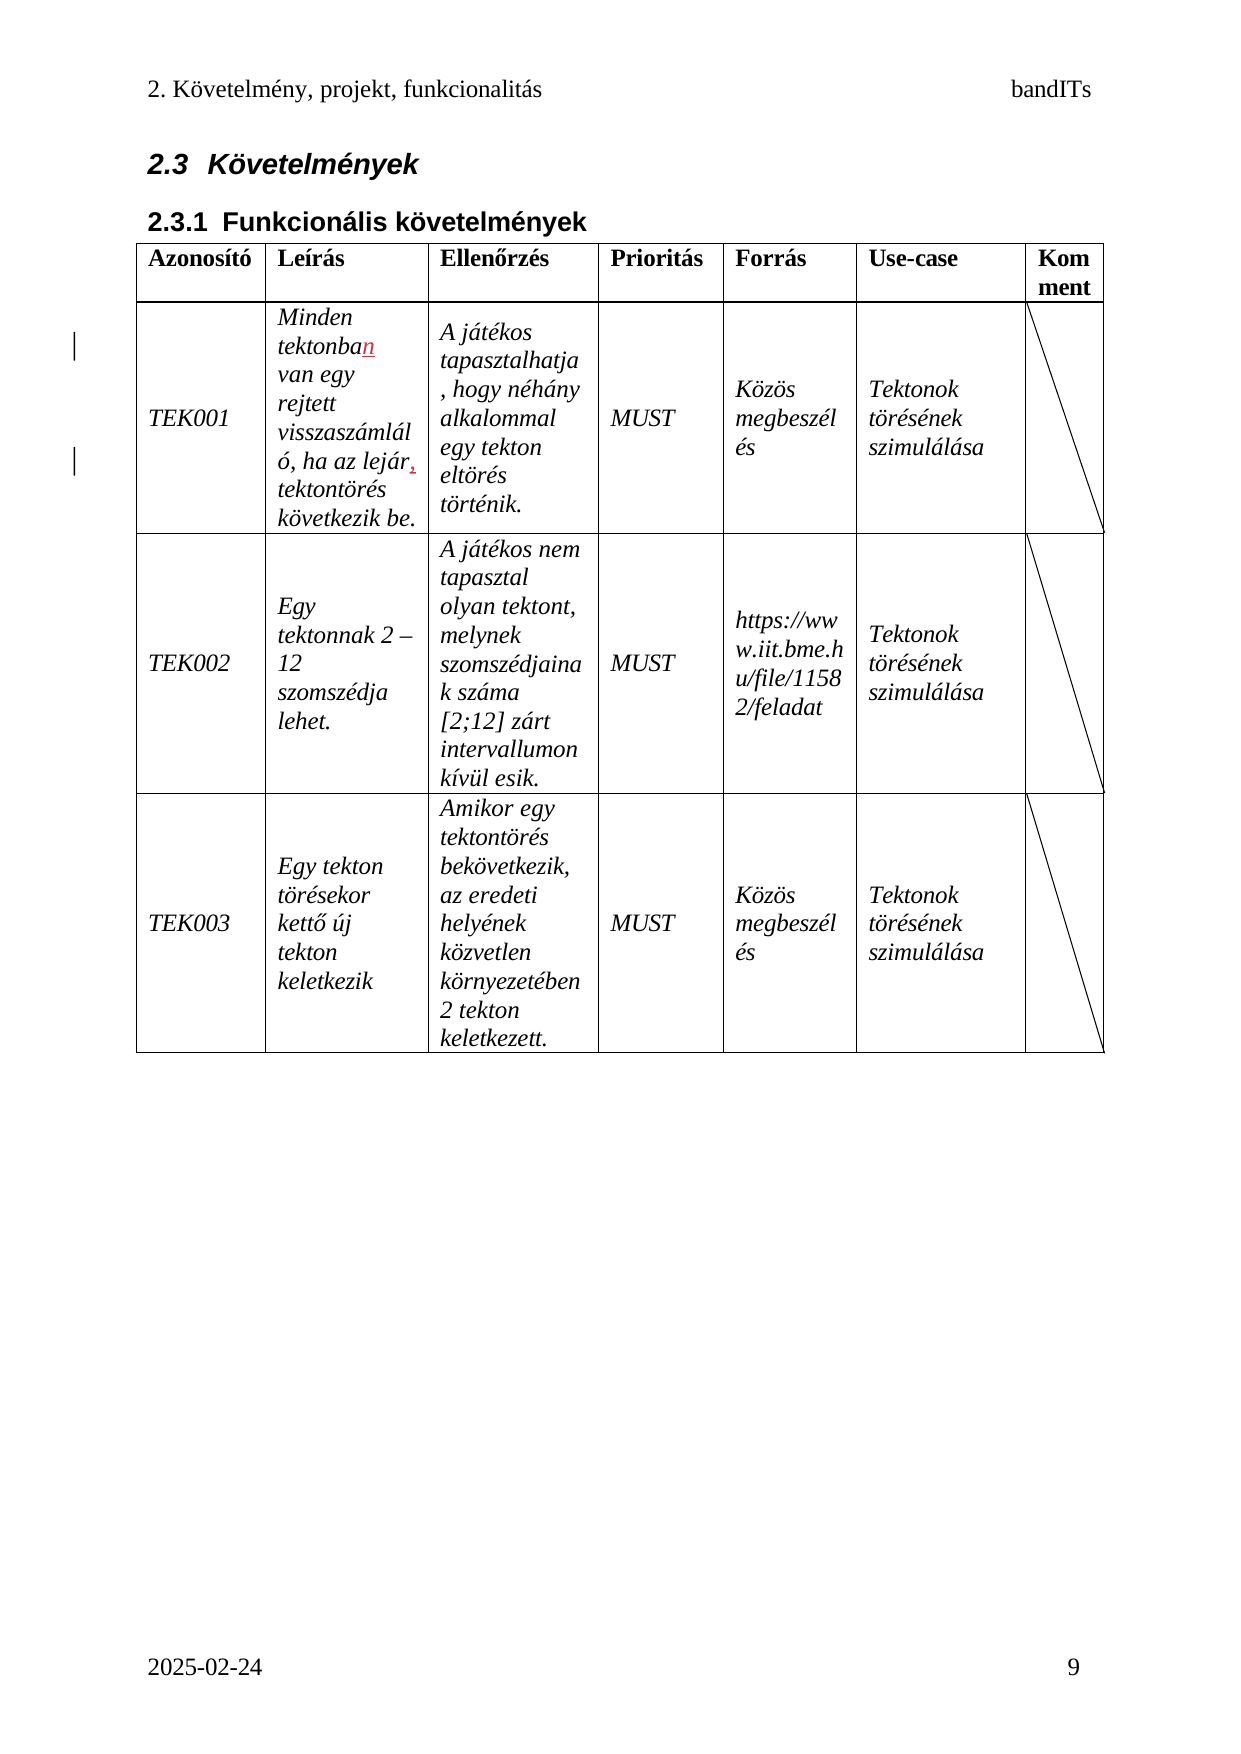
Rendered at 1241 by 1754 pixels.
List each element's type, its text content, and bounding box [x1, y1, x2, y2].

table_cell MUST [599, 303, 723, 532]
table_cell [1026, 794, 1103, 1052]
table_cell Tektonok törésének szimulálása [857, 534, 1025, 792]
table_header Kom ment [1026, 244, 1103, 301]
table_cell Egy tektonnak 2 – 12 szomszédja lehet. [266, 534, 428, 792]
table_header Ellenőrzés [429, 244, 598, 301]
list Funkcionális követelmények [147, 206, 1134, 237]
table_cell Egy tekton törésekor kettő új tekton keletkezik [266, 794, 428, 1052]
table_cell A játékos tapasztalhatja , hogy néhány alkalommal egy tekton eltörés történik. [429, 303, 598, 532]
table_cell Tektonok törésének szimulálása [857, 303, 1025, 532]
table_cell https://ww w.iit.bme.h u/file/1158 2/feladat [724, 534, 856, 792]
table_cell Közös megbeszél és [724, 794, 856, 1052]
table_header Prioritás [599, 244, 723, 301]
table_cell MUST [599, 534, 723, 792]
table_cell TEK003 [137, 794, 265, 1052]
subtitle Követelmények [147, 147, 1134, 180]
table_cell Tektonok törésének szimulálása [857, 794, 1025, 1052]
table_cell Minden tektonban van egy rejtett visszaszámlál ó, ha az lejár, tektontörés következik be. [266, 303, 428, 532]
table_cell MUST [599, 794, 723, 1052]
table_cell Amikor egy tektontörés bekövetkezik, az eredeti helyének közvetlen környezetében 2 tekton keletkezett. [429, 794, 598, 1052]
table_cell [1026, 534, 1103, 792]
table_header Leírás [266, 244, 428, 301]
table_cell TEK002 [137, 534, 265, 792]
table_header Azonosító [137, 244, 265, 301]
table_cell [1026, 303, 1103, 532]
table_cell TEK001 [137, 303, 265, 532]
table_header Forrás [724, 244, 856, 301]
table_header Use-case [857, 244, 1025, 301]
table_cell A játékos nem tapasztal olyan tektont, melynek szomszédjaina k száma [2;12] zárt intervallumon kívül esik. [429, 534, 598, 792]
table_cell Közös megbeszél és [724, 303, 856, 532]
